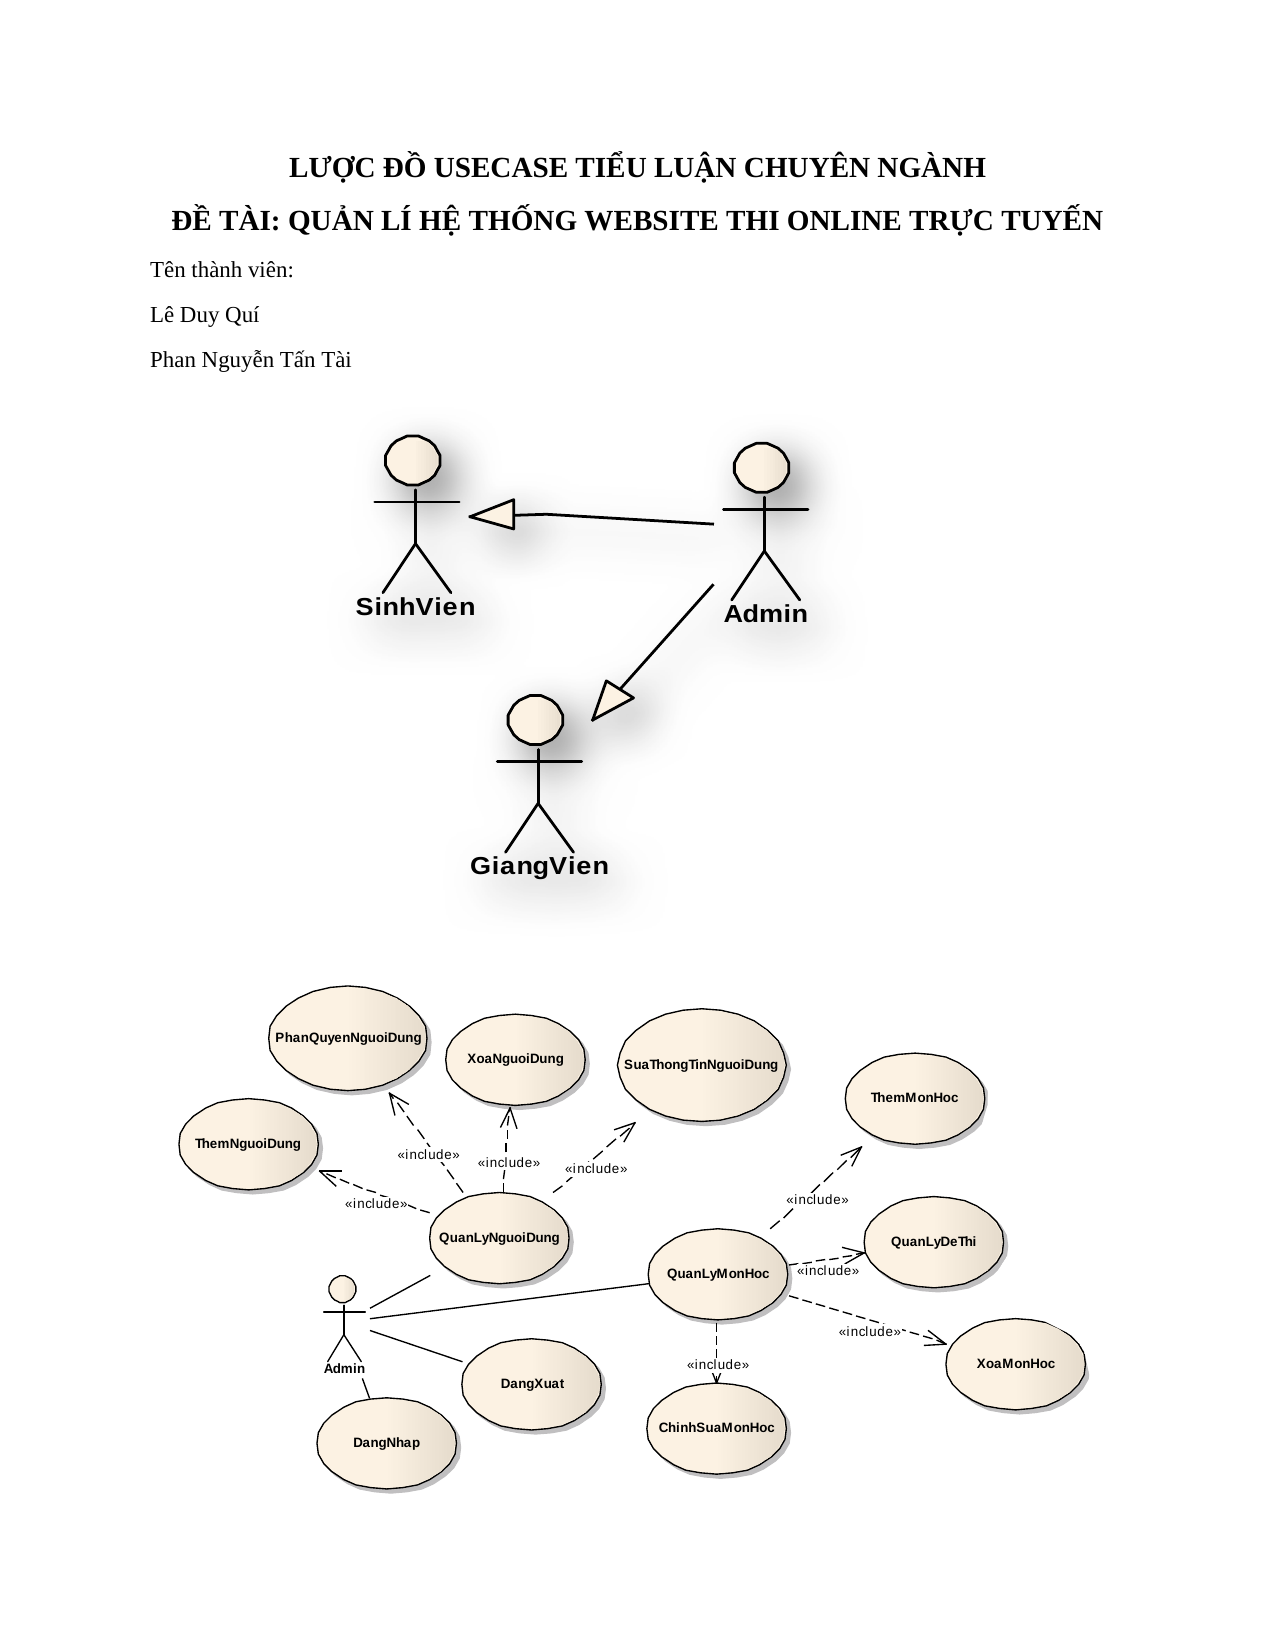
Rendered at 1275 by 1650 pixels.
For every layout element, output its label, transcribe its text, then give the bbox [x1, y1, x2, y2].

text ĐỀ TÀI: QUẢN LÍ HỆ THỐNG WEBSITE THI ONLINE TRỰC TUYẾN [150, 203, 1125, 236]
text Tên thành viên: [150, 256, 1125, 282]
text Phan Nguyễn Tấn Tài [150, 346, 1125, 372]
text LƯỢC ĐỒ USECASE TIỂU LUẬN CHUYÊN NGÀNH [150, 150, 1125, 183]
text Lê Duy Quí [150, 301, 1125, 327]
